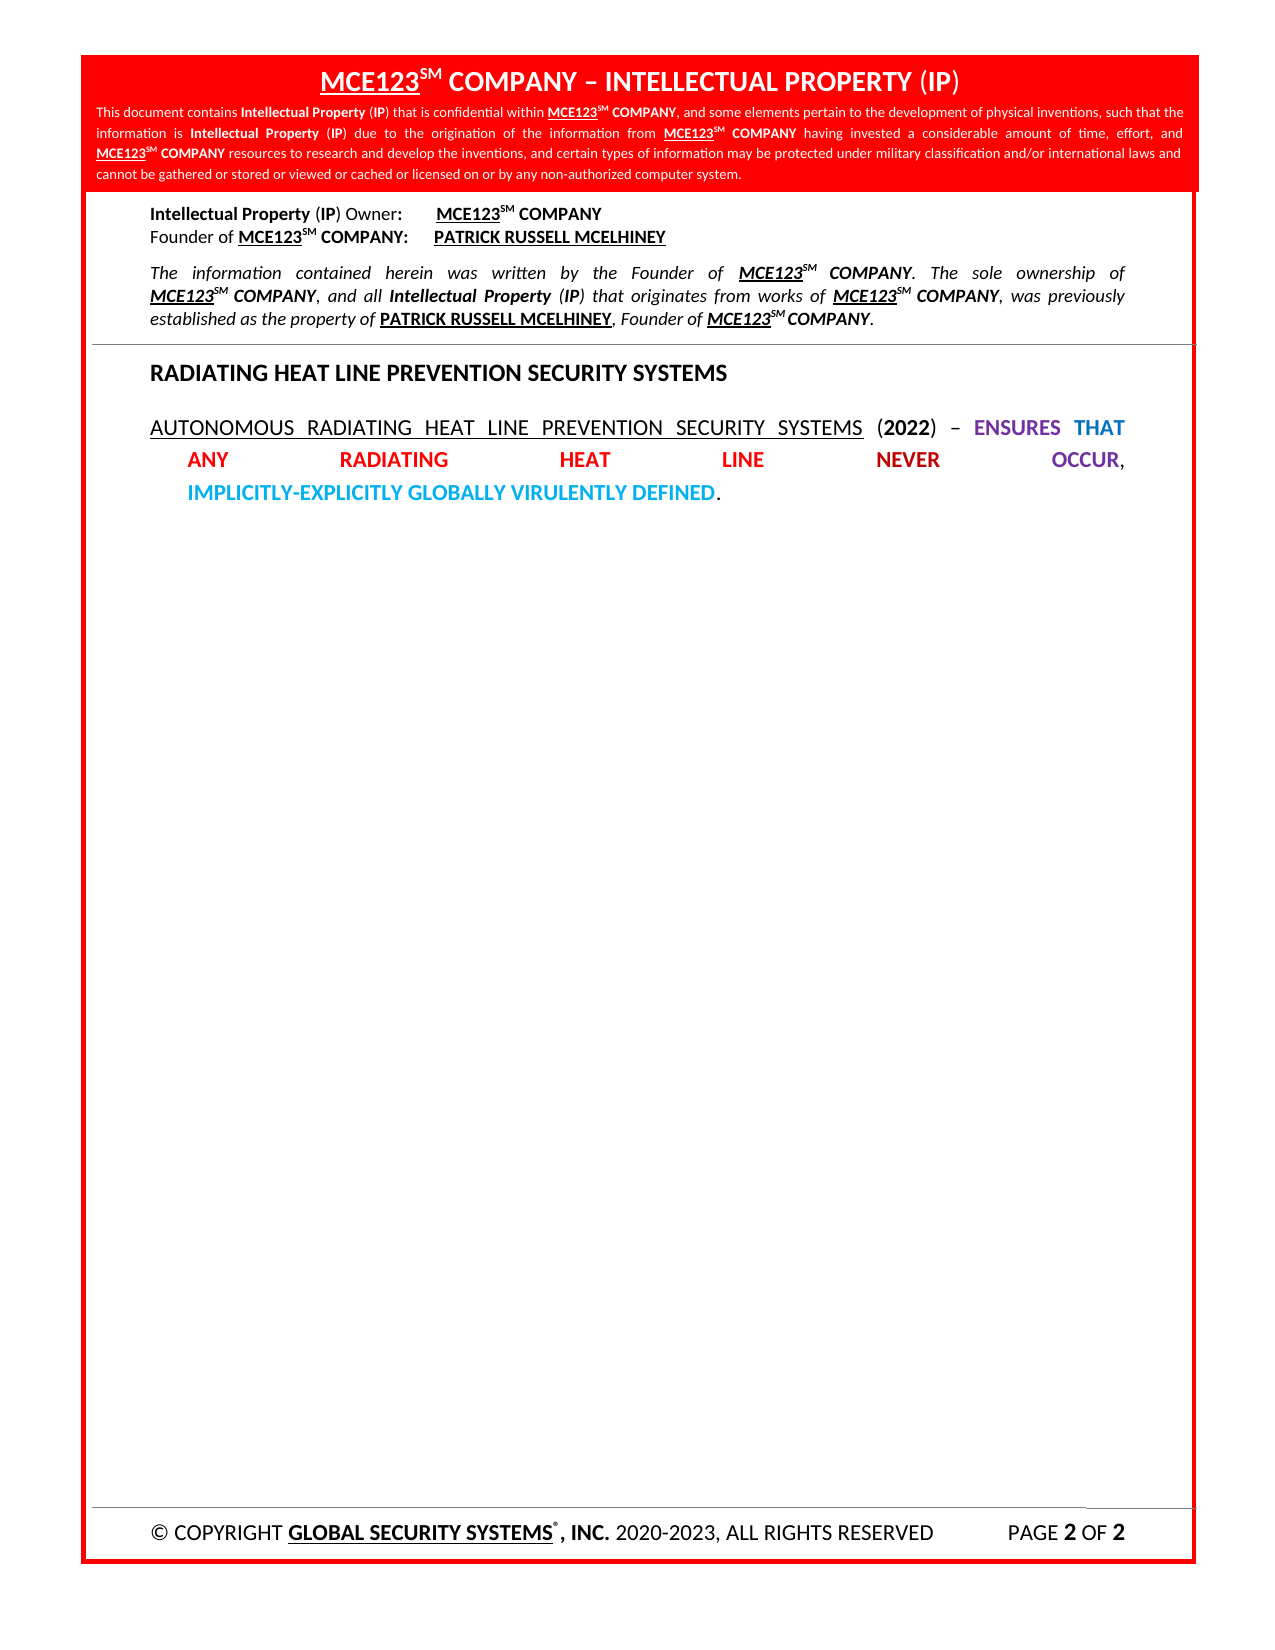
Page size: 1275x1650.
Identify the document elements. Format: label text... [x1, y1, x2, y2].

text RADIATING HEAT LINE PREVENTION SECURITY SYSTEMS [150, 358, 1125, 388]
text AUTONOMOUS RADIATING HEAT LINE PREVENTION SECURITY SYSTEMS (2022) – ENSURES THAT ANY RADIATING HEAT LINE NEVER OCCUR, IMPLICITLY-EXPLICITLY GLOBALLY VIRULENTLY DEFINED. [150, 413, 1125, 506]
